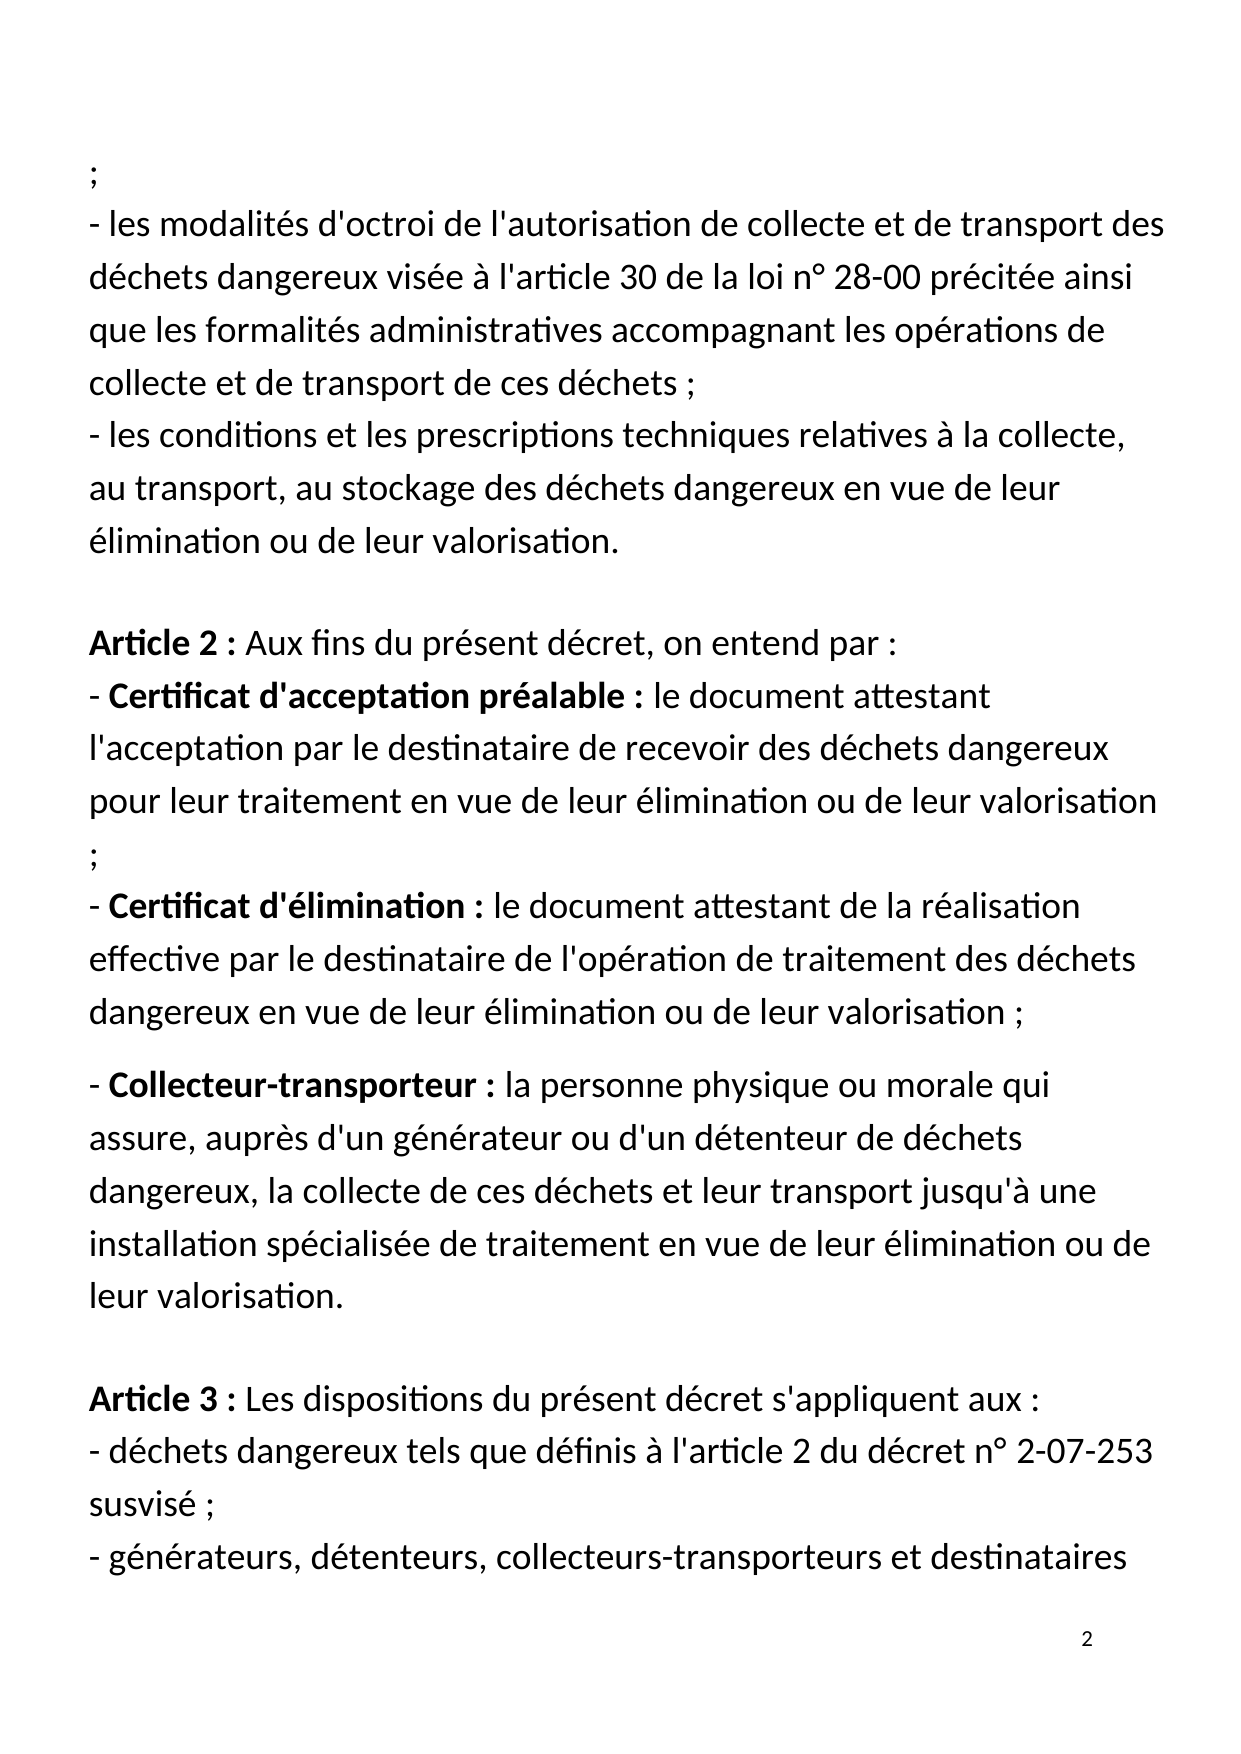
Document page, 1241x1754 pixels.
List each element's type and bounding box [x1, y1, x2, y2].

text [88, 148, 1166, 1034]
text [88, 1061, 1166, 1578]
